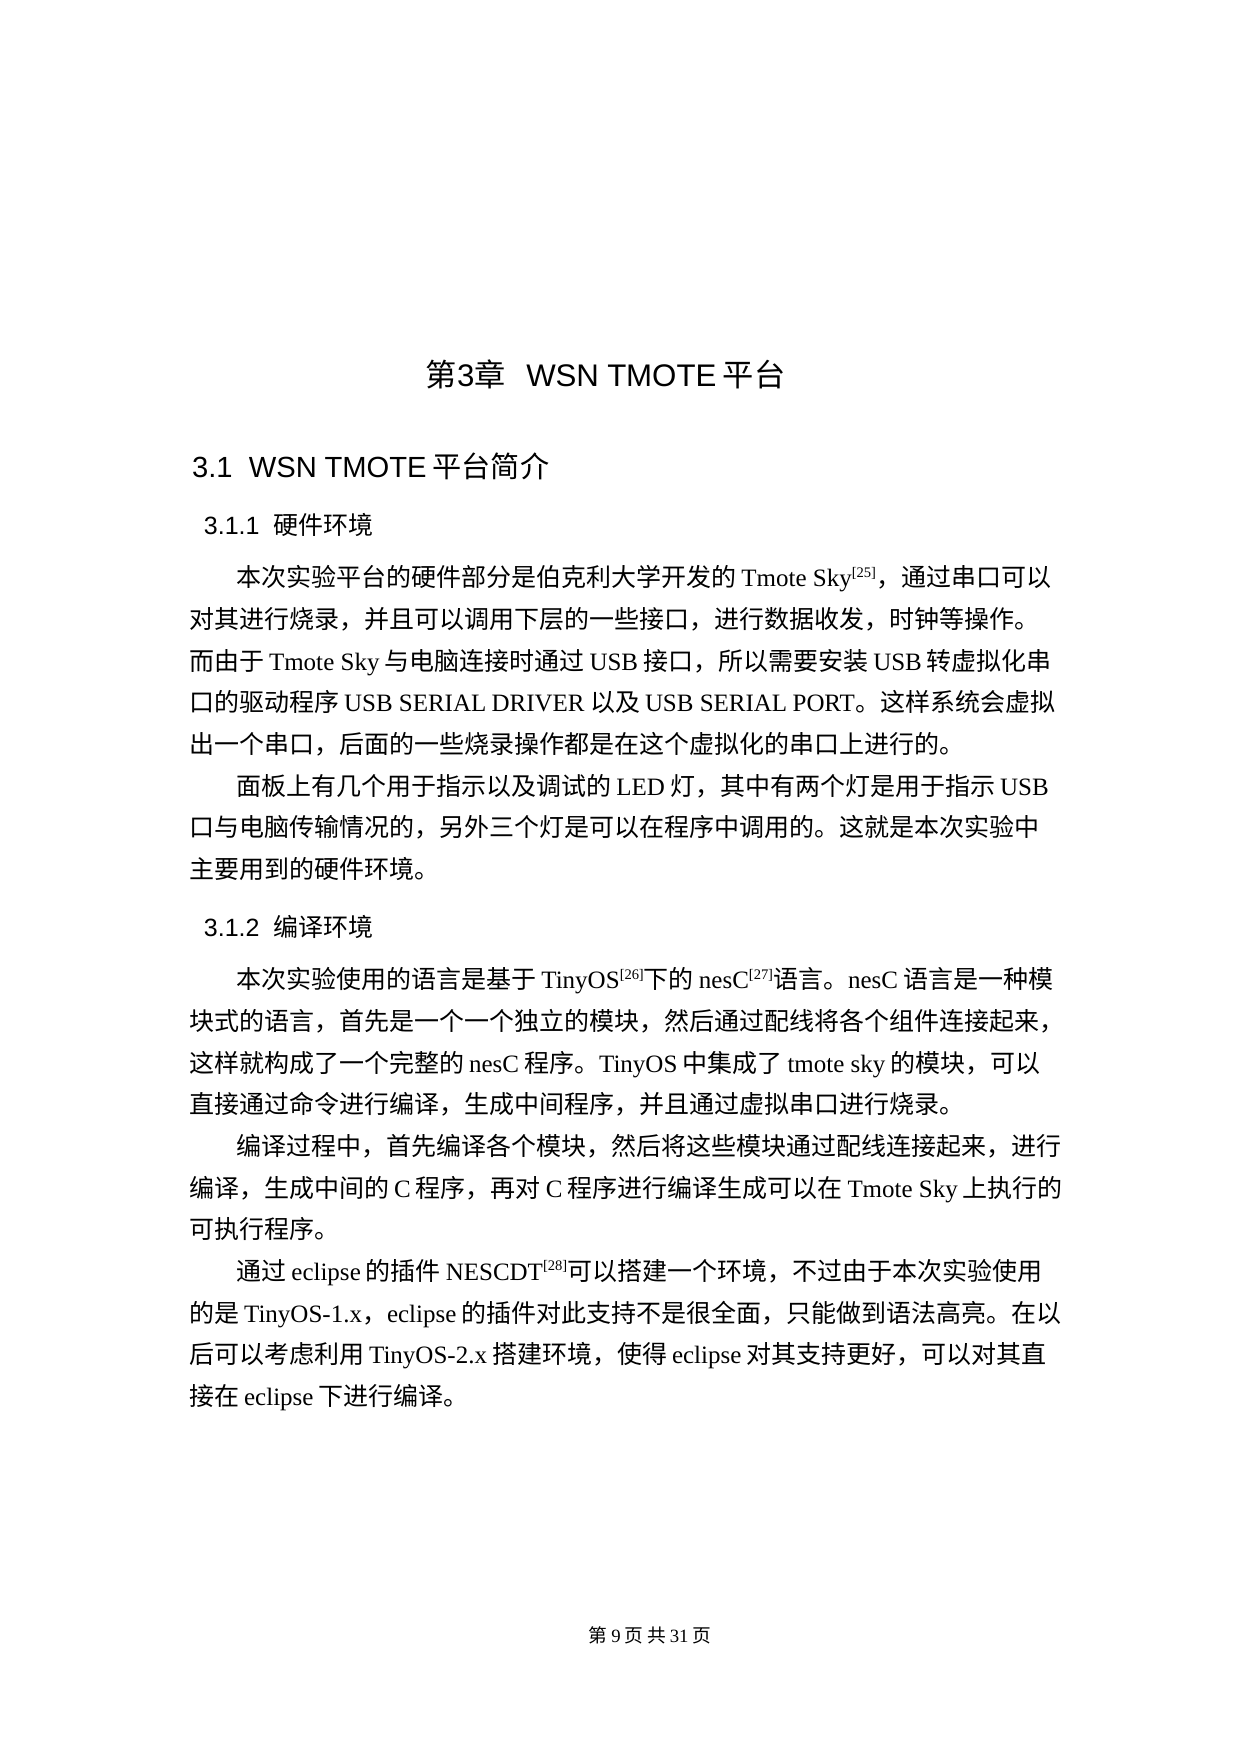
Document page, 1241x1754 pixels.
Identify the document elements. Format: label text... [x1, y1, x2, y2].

text 面板上有几个用于指示以及调试的LED灯，其中有两个灯是用于指示USB口与电脑传输情况的，另外三个灯是可以在程序中调用的。这就是本次实验中主要用到的硬件环境。 [189, 762, 1063, 887]
text 本次实验平台的硬件部分是伯克利大学开发的Tmote Sky[25]，通过串口可以对其进行烧录，并且可以调用下层的一些接口，进行数据收发，时钟等操作。而由于Tmote Sky与电脑连接时通过USB接口，所以需要安装USB转虚拟化串口的驱动程序USB SERIAL DRIVER以及USB SERIAL PORT。这样系统会虚拟出一个串口，后面的一些烧录操作都是在这个虚拟化的串口上进行的。 [189, 553, 1063, 762]
subtitle WSN TMOTE平台简介 [192, 447, 1063, 485]
text 本次实验使用的语言是基于TinyOS[26]下的nesC[27]语言。nesC语言是一种模块式的语言，首先是一个一个独立的模块，然后通过配线将各个组件连接起来，这样就构成了一个完整的nesC程序。TinyOS中集成了tmote sky的模块，可以直接通过命令进行编译，生成中间程序，并且通过虚拟串口进行烧录。 [189, 956, 1063, 1122]
subtitle WSN TMOTE平台 [148, 353, 1063, 395]
subtitle 编译环境 [204, 912, 1063, 943]
subtitle 硬件环境 [204, 510, 1063, 541]
text 编译过程中，首先编译各个模块，然后将这些模块通过配线连接起来，进行编译，生成中间的C程序，再对C程序进行编译生成可以在Tmote Sky上执行的可执行程序。 [189, 1122, 1063, 1247]
text 通过eclipse的插件NESCDT[28]可以搭建一个环境，不过由于本次实验使用的是TinyOS-1.x，eclipse的插件对此支持不是很全面，只能做到语法高亮。在以后可以考虑利用TinyOS-2.x搭建环境，使得eclipse对其支持更好，可以对其直接在eclipse下进行编译。 [189, 1247, 1063, 1414]
